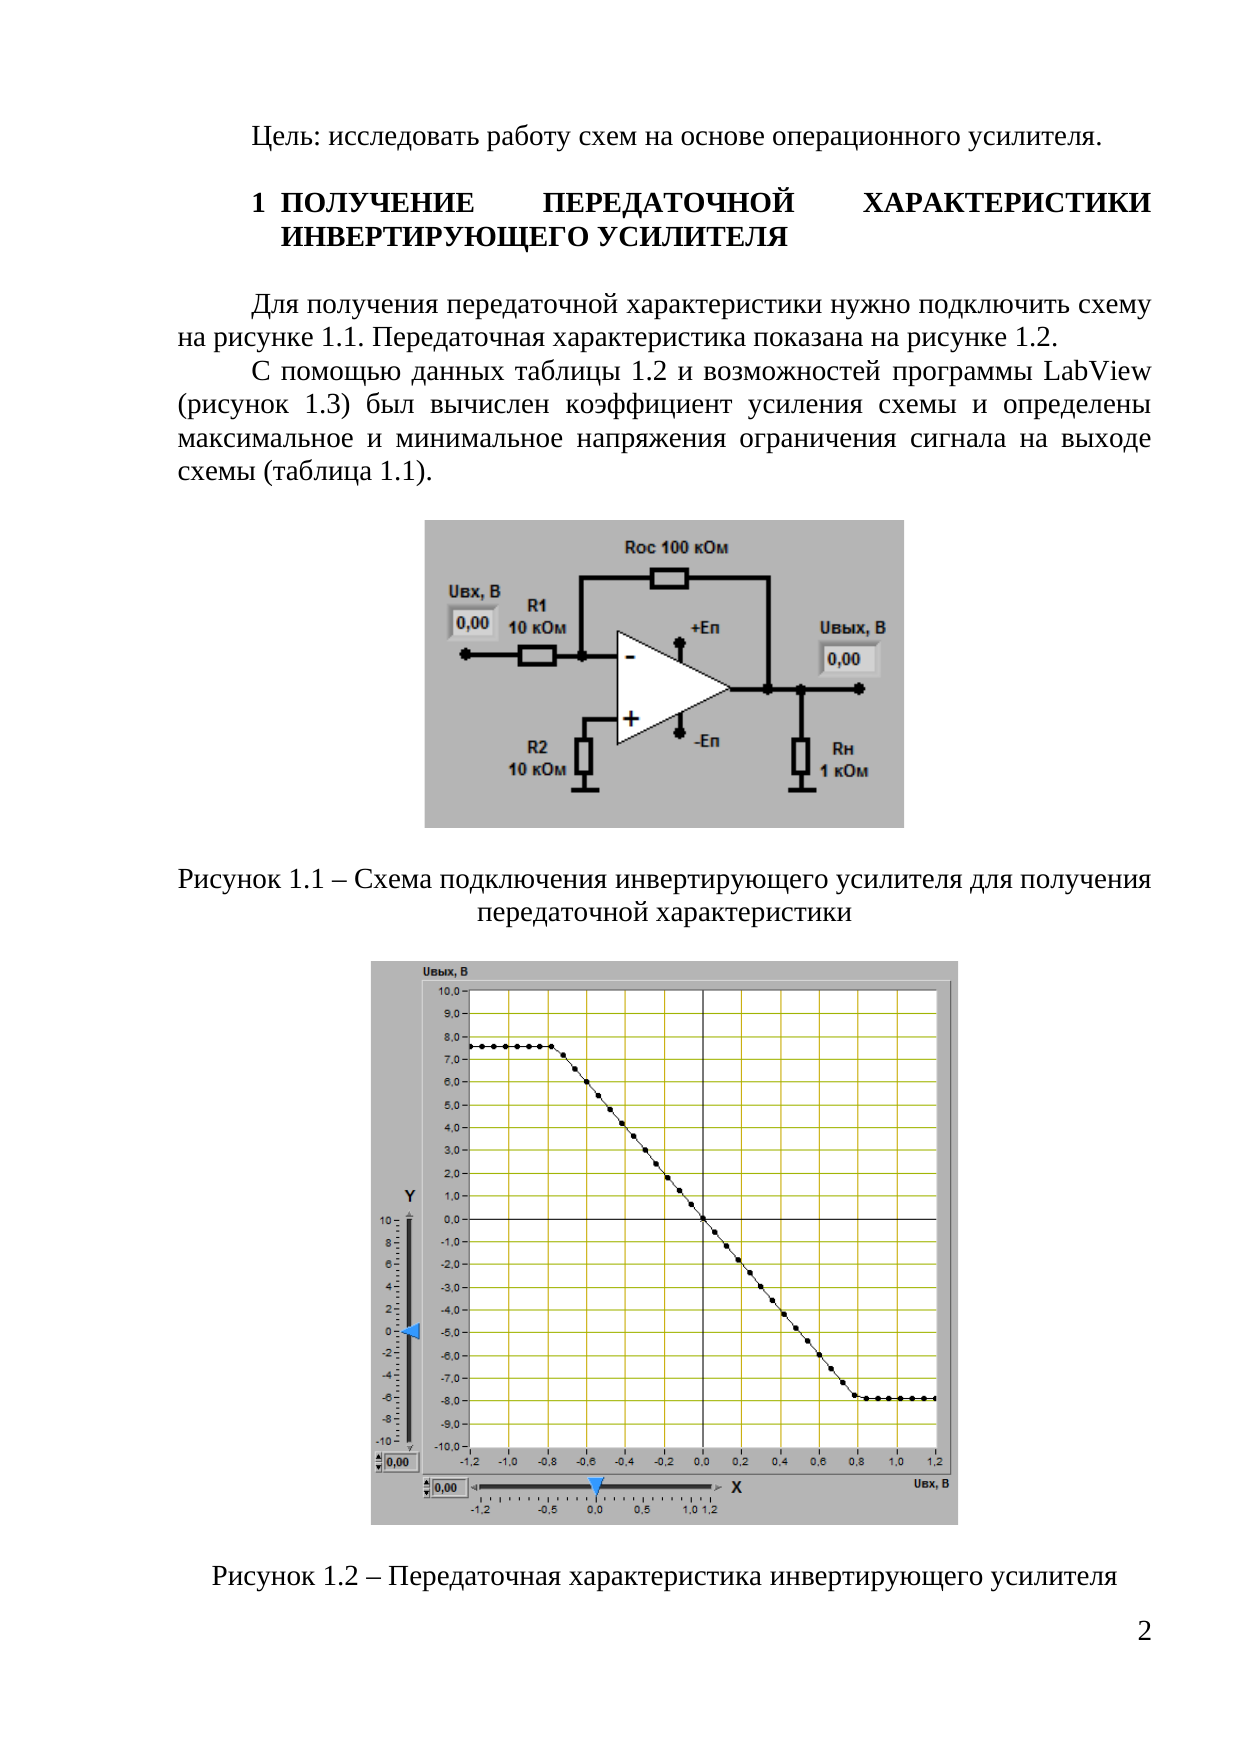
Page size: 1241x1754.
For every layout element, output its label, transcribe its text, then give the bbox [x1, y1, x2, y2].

list ПОЛУЧЕНИЕ ПЕРЕДАТОЧНОЙ ХАРАКТЕРИСТИКИ ИНВЕРТИРУЮЩЕГО УСИЛИТЕЛЯ [251, 185, 1152, 252]
picture [424, 520, 905, 828]
picture [370, 961, 959, 1525]
text Для получения передаточной характеристики нужно подключить схему на рисунке 1.1. Передаточная характеристика показана на рисунке 1.2. [177, 286, 1152, 353]
text Цель: исследовать работу схем на основе операционного усилителя. [177, 118, 1152, 152]
text Рисунок 1.1 – Схема подключения инвертирующего усилителя для получения передаточной характеристики [177, 861, 1152, 928]
text Рисунок 1.2 – Передаточная характеристика инвертирующего усилителя [177, 1558, 1152, 1592]
text С помощью данных таблицы 1.2 и возможностей программы LabView (рисунок 1.3) был вычислен коэффициент усиления схемы и определены максимальное и минимальное напряжения ограничения сигнала на выходе схемы (таблица 1.1). [177, 353, 1152, 487]
